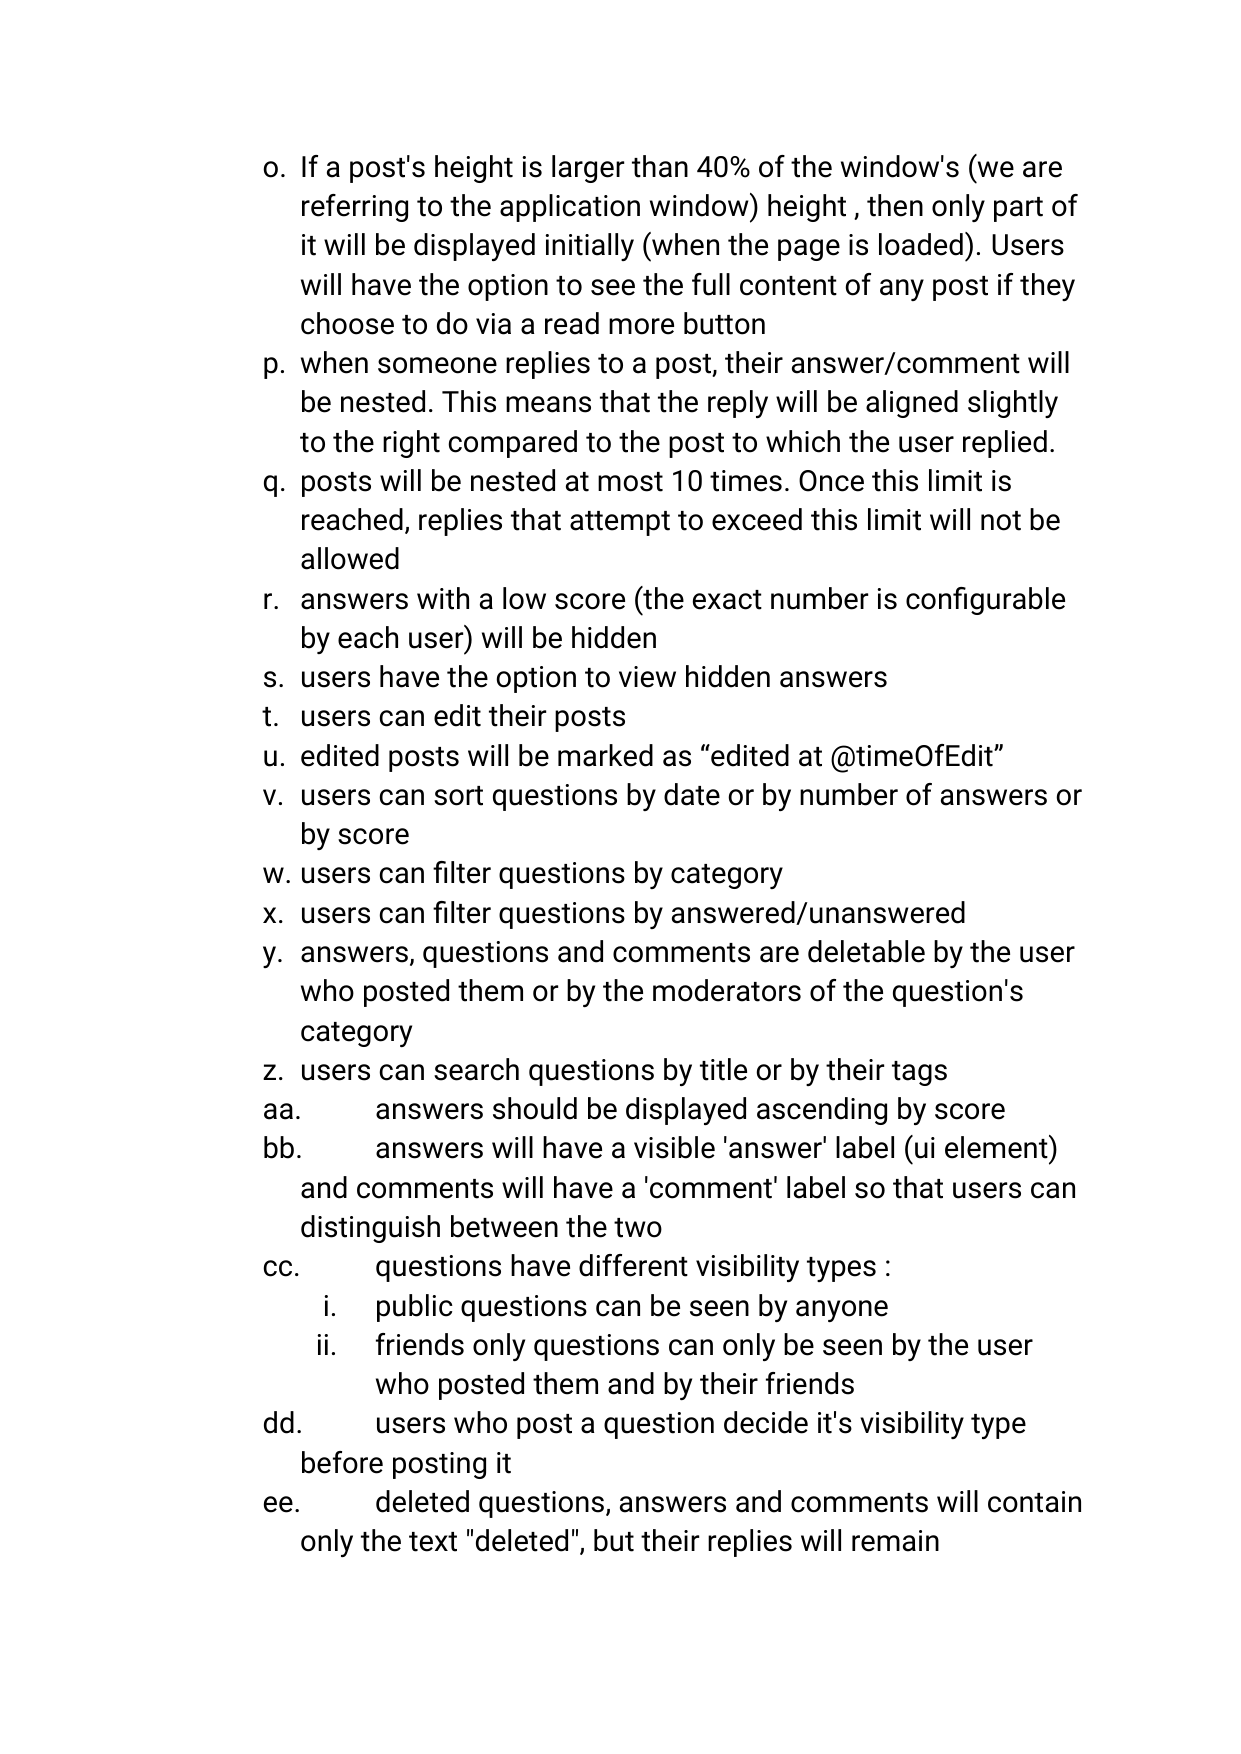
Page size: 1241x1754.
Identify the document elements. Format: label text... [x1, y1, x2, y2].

list answers will have a visible 'answer' label (ui element) and comments will have a 'comment' label so that users can distinguish between the two [262, 1132, 1090, 1244]
list deleted questions, answers and comments will contain only the text "deleted", but their replies will remain [262, 1485, 1090, 1559]
list users can search questions by title or by their tags [262, 1053, 1090, 1087]
list posts will be nested at most 10 times. Once this limit is reached, replies that attempt to exceed this limit will not be allowed [262, 464, 1090, 577]
list users who post a question decide it's visibility type before posting it [262, 1407, 1090, 1480]
list questions have different visibility types : [262, 1249, 1090, 1284]
list users can filter questions by category [262, 857, 1090, 891]
list users can filter questions by answered/unanswered [262, 896, 1090, 930]
list answers with a low score (the exact number is configurable by each user) will be hidden [262, 582, 1090, 655]
list edited posts will be marked as “edited at @timeOfEdit” [262, 739, 1090, 773]
list answers, questions and comments are deletable by the user who posted them or by the moderators of the question's category [262, 935, 1090, 1048]
list users can edit their posts [262, 700, 1090, 734]
list users can sort questions by date or by number of answers or by score [262, 778, 1090, 852]
list when someone replies to a post, their answer/comment will be nested. This means that the reply will be aligned slightly to the right compared to the post to which the user replied. [262, 346, 1090, 459]
list users have the option to view hidden answers [262, 661, 1090, 695]
list public questions can be seen by anyone [337, 1289, 1090, 1323]
list If a post's height is larger than 40% of the window's (we are referring to the application window) height , then only part of it will be displayed initially (when the page is loaded). Users will have the option to see the full content of any post if they choose to do via a read more button [262, 150, 1090, 341]
list answers should be displayed ascending by score [262, 1092, 1090, 1127]
list friends only questions can only be seen by the user who posted them and by their friends [337, 1328, 1090, 1402]
